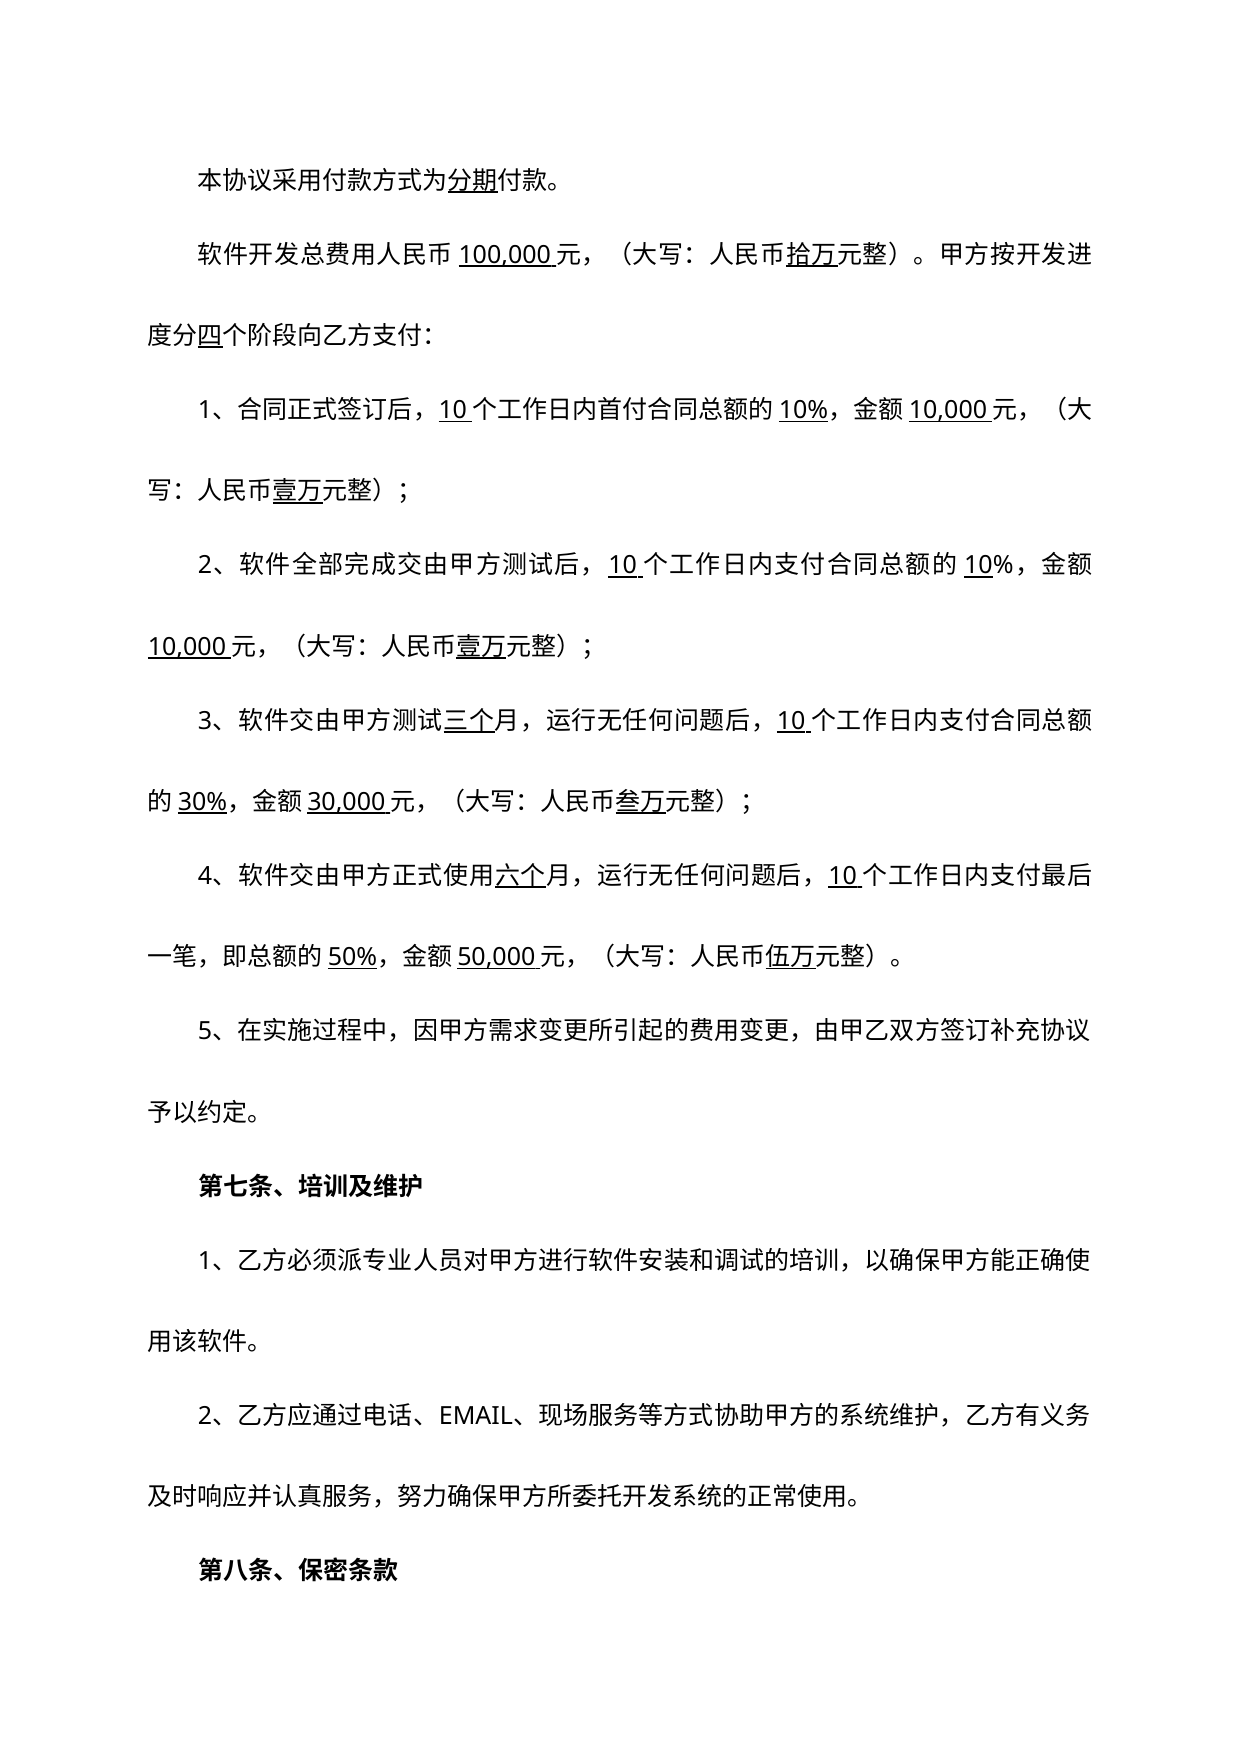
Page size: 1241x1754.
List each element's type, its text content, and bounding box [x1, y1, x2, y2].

text 2、软件全部完成交由甲方测试后，10个工作日内支付合同总额的10%，金额10,000元，（大写：人民币壹万元整）； [148, 530, 1092, 677]
text 软件开发总费用人民币100,000元，（大写：人民币拾万元整）。甲方按开发进度分四个阶段向乙方支付： [148, 220, 1092, 366]
text 本协议采用付款方式为分期付款。 [148, 146, 1092, 211]
text 第七条、培训及维护 [148, 1152, 1092, 1217]
text 2、乙方应通过电话、EMAIL、现场服务等方式协助甲方的系统维护，乙方有义务及时响应并认真服务，努力确保甲方所委托开发系统的正常使用。 [148, 1381, 1092, 1527]
text 5、在实施过程中，因甲方需求变更所引起的费用变更，由甲乙双方签订补充协议予以约定。 [148, 996, 1092, 1143]
text 3、软件交由甲方测试三个月，运行无任何问题后，10个工作日内支付合同总额的30%，金额30,000元，（大写：人民币叁万元整）； [148, 686, 1092, 832]
text 1、乙方必须派专业人员对甲方进行软件安装和调试的培训，以确保甲方能正确使用该软件。 [148, 1226, 1092, 1372]
text 1、合同正式签订后，10个工作日内首付合同总额的10%，金额10,000元，（大写：人民币壹万元整）； [148, 375, 1092, 521]
text 4、软件交由甲方正式使用六个月，运行无任何问题后，10个工作日内支付最后一笔，即总额的50%，金额50,000元，（大写：人民币伍万元整）。 [148, 841, 1092, 987]
text 第八条、保密条款 [148, 1536, 1092, 1601]
